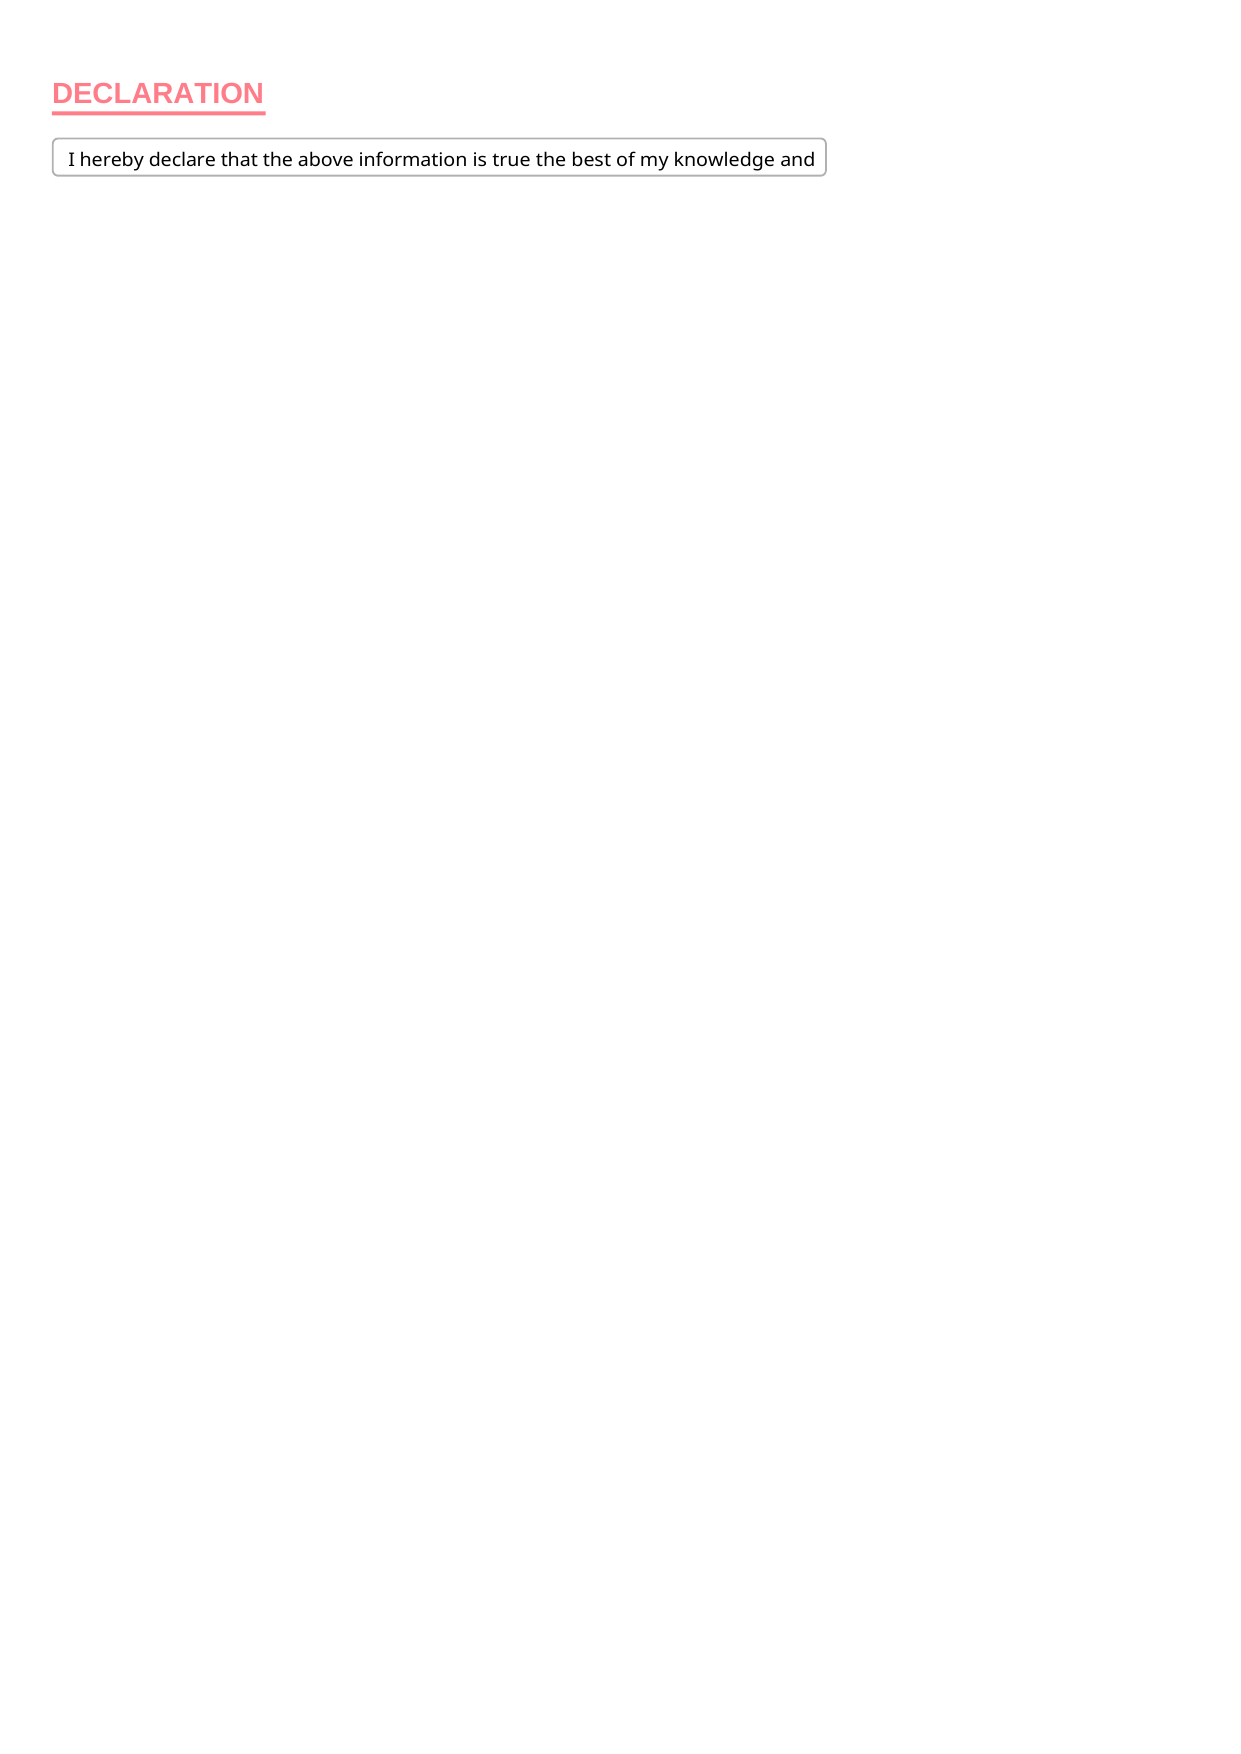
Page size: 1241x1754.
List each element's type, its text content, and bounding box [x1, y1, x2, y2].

subtitle DECLARATION [0, 76, 1240, 109]
